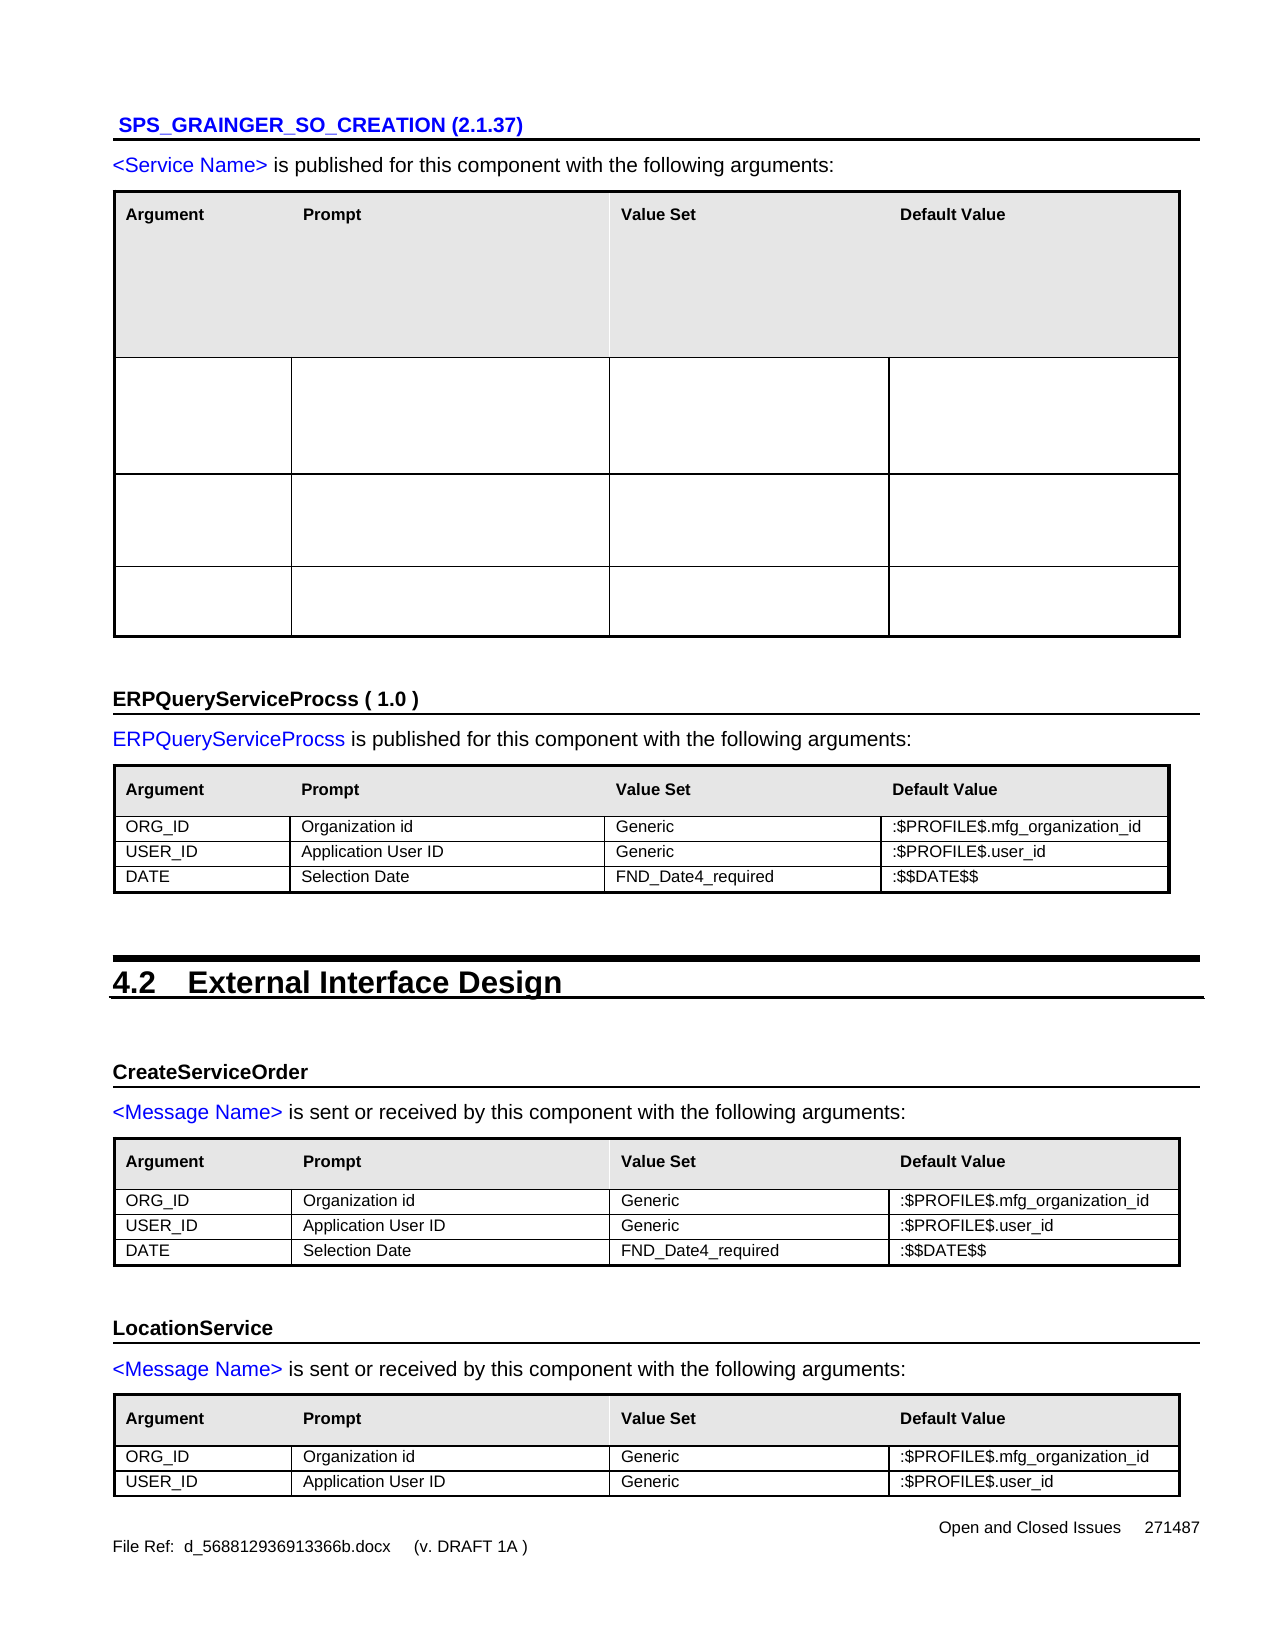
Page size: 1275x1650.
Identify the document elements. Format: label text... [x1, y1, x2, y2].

table_header Value Set [610, 193, 889, 357]
table_cell [116, 475, 291, 566]
table_cell DATE [116, 867, 289, 891]
table_cell Application User ID [292, 1472, 609, 1495]
table_cell ORG_ID [116, 1190, 291, 1214]
table_cell [292, 475, 609, 566]
table_header Default Value [889, 1140, 1178, 1189]
table_header Default Value [889, 1396, 1178, 1445]
table_cell Organization id [291, 817, 604, 841]
table_header Default Value [889, 193, 1178, 357]
table_cell Generic [610, 1472, 888, 1495]
table_cell Organization id [292, 1447, 609, 1470]
table_cell [890, 567, 1178, 634]
table_cell [116, 358, 291, 473]
table_cell Selection Date [292, 1240, 609, 1264]
table_cell FND_Date4_required [610, 1240, 888, 1264]
subtitle CreateServiceOrder [112, 1059, 1200, 1088]
table_cell USER_ID [116, 1472, 291, 1495]
table_cell Generic [610, 1215, 888, 1239]
text <Message Name> is sent or received by this component with the following arguments: [112, 1100, 1200, 1124]
table_header Prompt [292, 1396, 609, 1445]
table_cell Selection Date [291, 867, 604, 891]
table_cell ORG_ID [116, 1447, 291, 1470]
subtitle LocationService [112, 1316, 1200, 1344]
table_cell :$PROFILE$.user_id [890, 1215, 1178, 1239]
table_cell [116, 567, 291, 634]
table_cell USER_ID [116, 1215, 291, 1239]
table_cell Application User ID [291, 842, 604, 866]
subtitle ERPQueryServiceProcss ( 1.0 ) [112, 687, 1200, 715]
table_cell [610, 567, 888, 634]
table_cell [890, 475, 1178, 566]
text <Service Name> is published for this component with the following arguments: [112, 153, 1200, 177]
table_cell :$PROFILE$.mfg_organization_id [890, 1447, 1178, 1470]
table_cell :$$DATE$$ [882, 867, 1167, 891]
table_cell Generic [605, 842, 880, 866]
table_cell [292, 358, 609, 473]
subtitle External Interface Design [112, 956, 1200, 996]
table_cell [610, 358, 888, 473]
table_cell [610, 475, 888, 566]
table_header Value Set [604, 767, 881, 816]
table_header Prompt [292, 1140, 609, 1189]
table_cell DATE [116, 1240, 291, 1264]
table_cell Generic [610, 1447, 888, 1470]
table_cell :$PROFILE$.mfg_organization_id [890, 1190, 1178, 1214]
table_header Argument [116, 1396, 292, 1445]
table_header Argument [116, 193, 292, 357]
table_cell ORG_ID [116, 817, 289, 841]
table_cell :$PROFILE$.mfg_organization_id [882, 817, 1167, 841]
table_header Prompt [290, 767, 604, 816]
table_header Default Value [881, 767, 1167, 816]
table_cell Organization id [292, 1190, 609, 1214]
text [112, 1356, 1200, 1380]
table_cell USER_ID [116, 842, 289, 866]
table_header Argument [116, 767, 290, 816]
table_cell Generic [605, 817, 880, 841]
text ERPQueryServiceProcss is published for this component with the following arguments: [112, 727, 1200, 751]
table_cell Application User ID [292, 1215, 609, 1239]
table_header Value Set [610, 1396, 889, 1445]
table_cell [292, 567, 609, 634]
table_cell :$PROFILE$.user_id [882, 842, 1167, 866]
table_header Argument [116, 1140, 292, 1189]
table_header Value Set [610, 1140, 889, 1189]
table_cell FND_Date4_required [605, 867, 880, 891]
table_header Prompt [292, 193, 609, 357]
table_cell :$$DATE$$ [890, 1240, 1178, 1264]
table_cell Generic [610, 1190, 888, 1214]
table_cell :$PROFILE$.user_id [890, 1472, 1178, 1495]
table_cell [890, 358, 1178, 473]
subtitle SPS_GRAINGER_SO_CREATION (2.1.37) [112, 112, 1200, 141]
